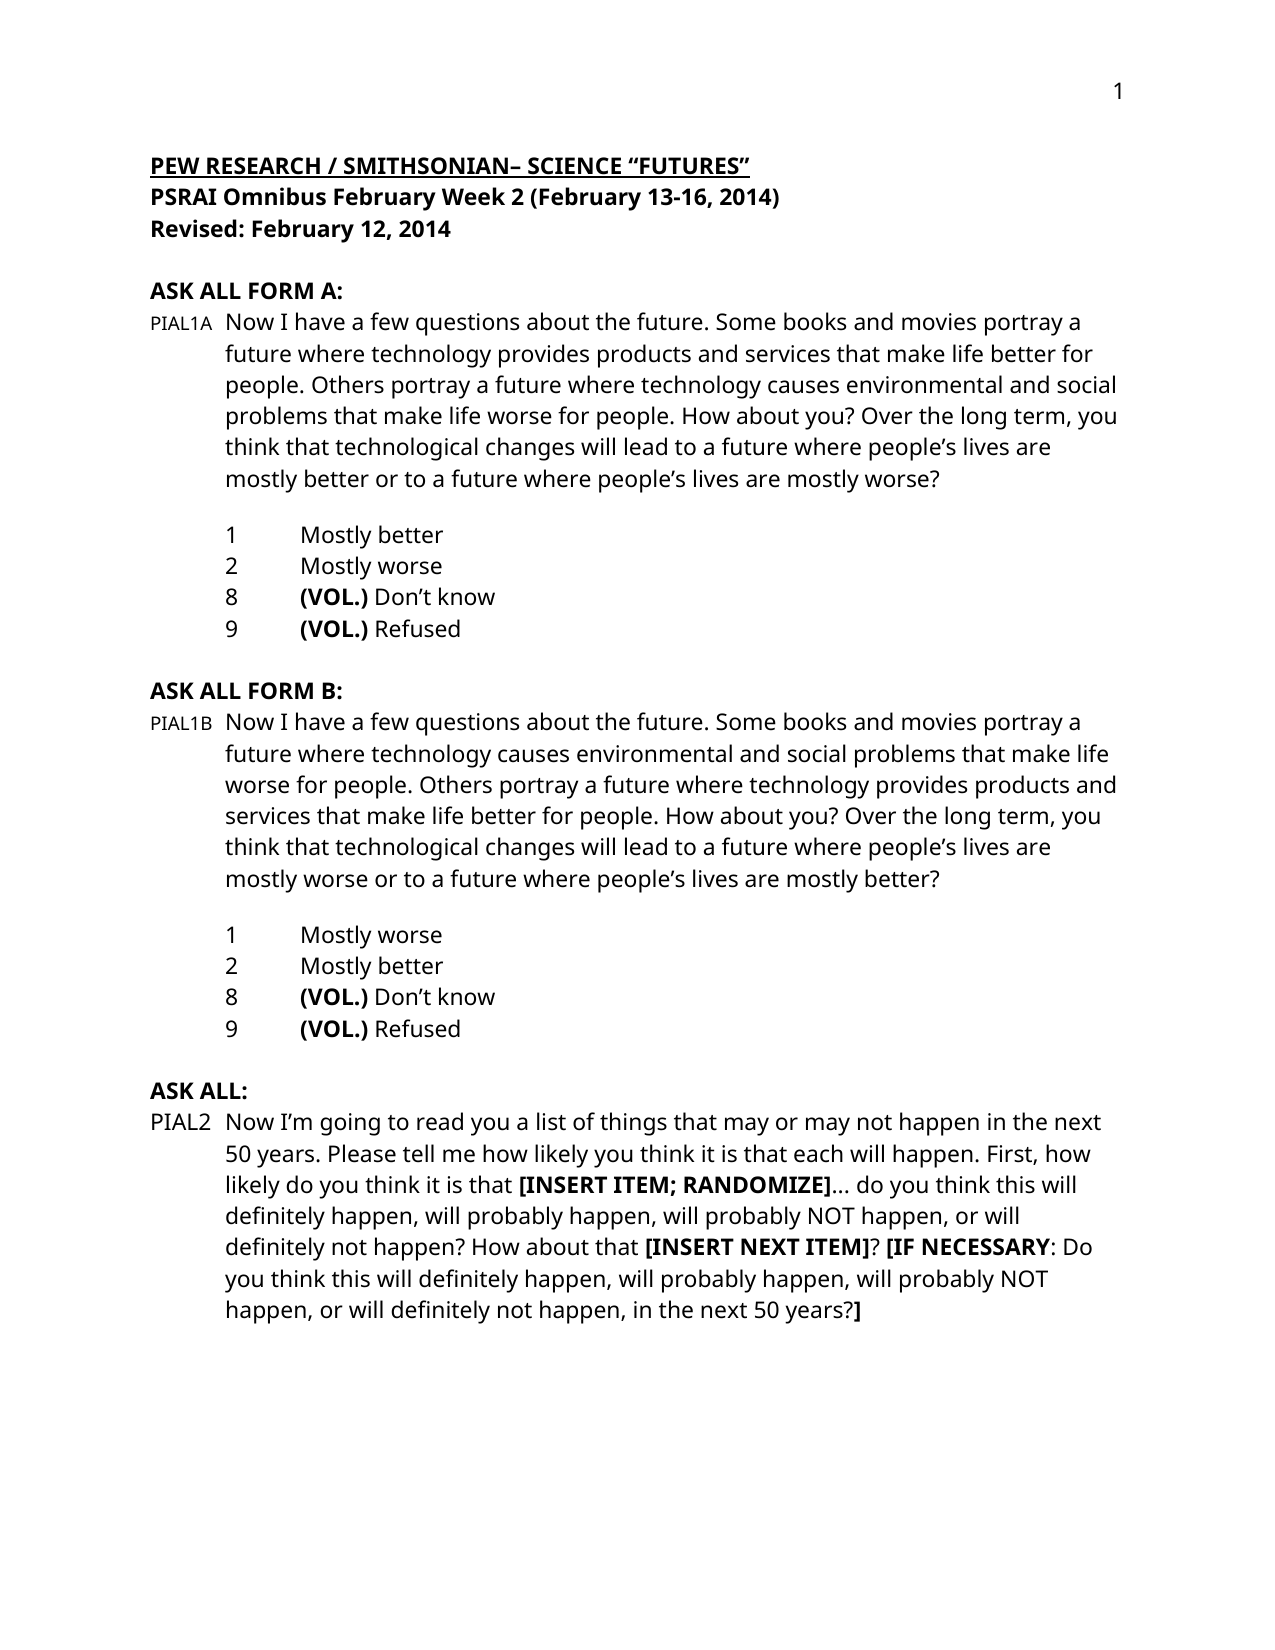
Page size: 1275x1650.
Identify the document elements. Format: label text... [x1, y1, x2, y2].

text PSRAI Omnibus February Week 2 (February 13-16, 2014) [150, 181, 1125, 212]
text Revised: February 12, 2014 [150, 212, 1125, 244]
text PEW RESEARCH / SMITHSONIAN– SCIENCE “FUTURES” [150, 150, 1125, 181]
text 1 Mostly worse [225, 919, 1125, 950]
text ASK ALL FORM A: [150, 275, 1125, 306]
text 8 (VOL.) Don’t know [225, 981, 1125, 1012]
text ASK ALL FORM B: [150, 675, 1125, 706]
text 2 Mostly better [225, 950, 1125, 981]
text 9 (VOL.) Refused [150, 1012, 1125, 1044]
text 2 Mostly worse [225, 550, 1125, 581]
text PIAL2 Now I’m going to read you a list of things that may or may not happen in the next 50 years. Please tell me how likely you think it is that each will happen. First, how likely do you think it is that [INSERT ITEM; RANDOMIZE]... do you think this will definitely happen, will probably happen, will probably NOT happen, or will definitely not happen? How about that [INSERT NEXT ITEM]? [IF NECESSARY: Do you think this will definitely happen, will probably happen, will probably NOT happen, or will definitely not happen, in the next 50 years?] [150, 1106, 1125, 1325]
text 8 (VOL.) Don’t know [225, 581, 1125, 612]
text PIAL1B Now I have a few questions about the future. Some books and movies portray a future where technology causes environmental and social problems that make life worse for people. Others portray a future where technology provides products and services that make life better for people. How about you? Over the long term, you think that technological changes will lead to a future where people’s lives are mostly worse or to a future where people’s lives are mostly better? [150, 706, 1125, 894]
text PIAL1A Now I have a few questions about the future. Some books and movies portray a future where technology provides products and services that make life better for people. Others portray a future where technology causes environmental and social problems that make life worse for people. How about you? Over the long term, you think that technological changes will lead to a future where people’s lives are mostly better or to a future where people’s lives are mostly worse? [150, 306, 1125, 494]
text ASK ALL: [150, 1075, 1125, 1106]
text 9 (VOL.) Refused [150, 612, 1125, 644]
text 1 Mostly better [225, 519, 1125, 550]
